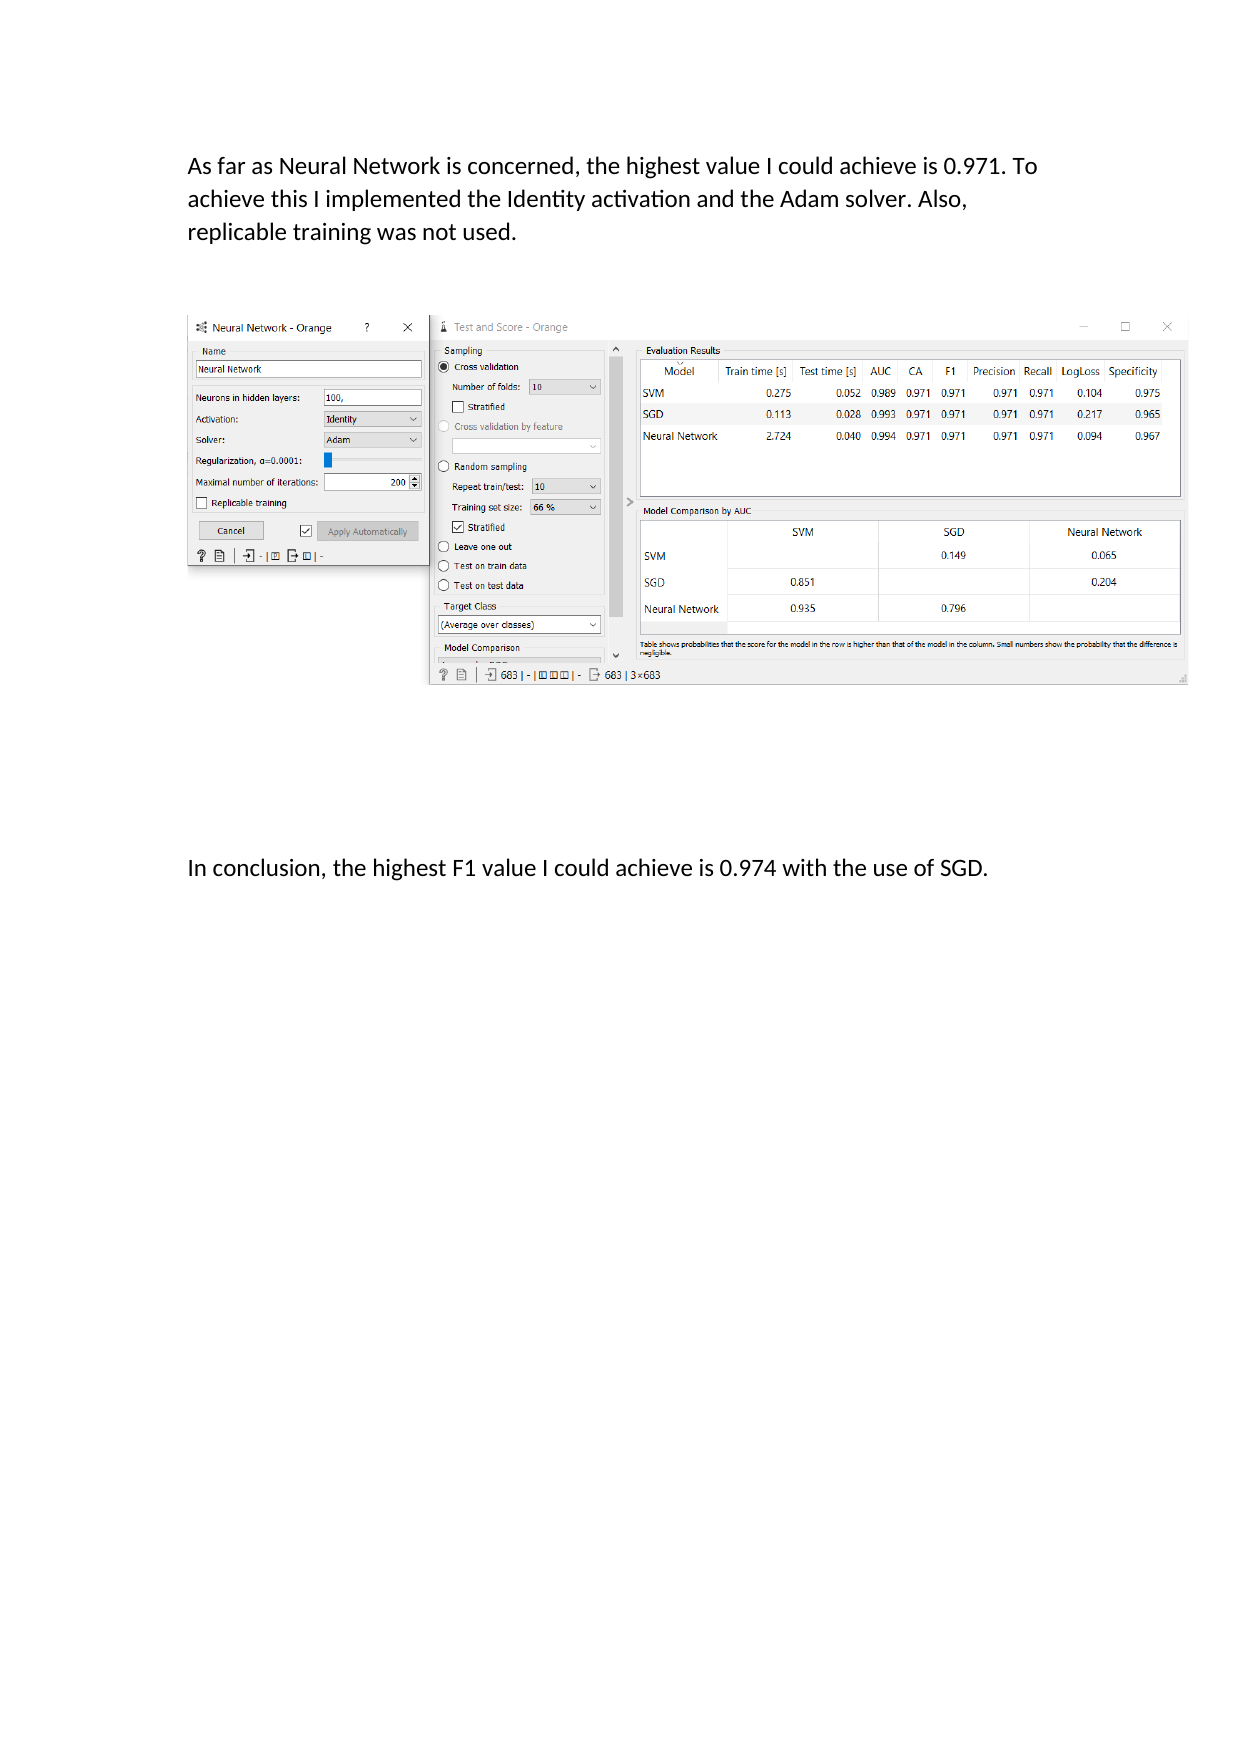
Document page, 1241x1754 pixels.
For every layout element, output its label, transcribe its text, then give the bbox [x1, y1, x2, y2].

picture [187, 315, 1189, 685]
text In conclusion, the highest F1 value I could achieve is 0.974 with the use of SGD. [187, 852, 1053, 882]
text As far as Neural Network is concerned, the highest value I could achieve is 0.971. To achieve this I implemented the Identity activation and the Adam solver. Also, replicable training was not used. [187, 150, 1053, 246]
